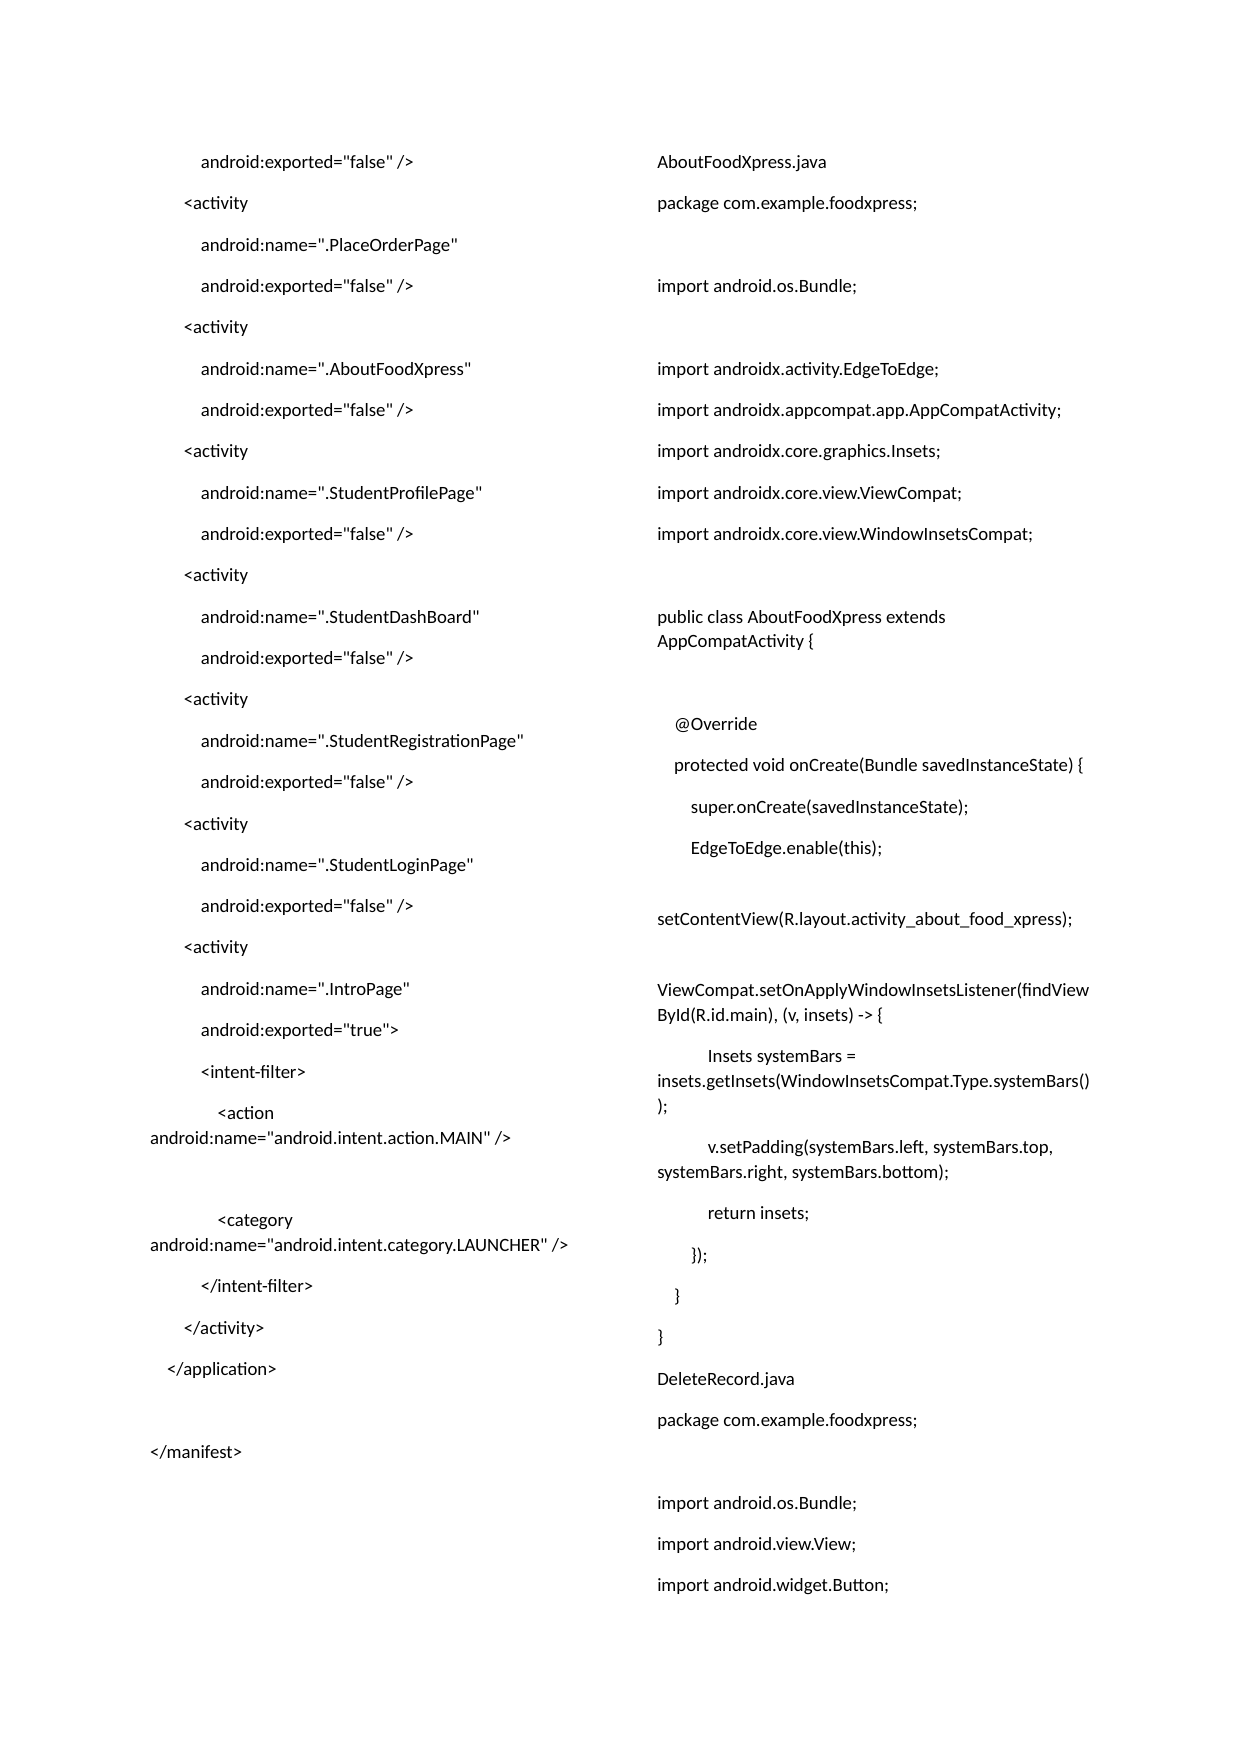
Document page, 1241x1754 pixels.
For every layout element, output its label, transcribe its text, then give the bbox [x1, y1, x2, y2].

text android:name=".StudentRegistrationPage" [150, 729, 583, 752]
text import android.view.View; [657, 1532, 1090, 1555]
text <activity [150, 439, 583, 462]
text protected void onCreate(Bundle savedInstanceState) { [657, 754, 1090, 777]
text } [657, 1326, 1090, 1348]
text </activity> [150, 1316, 583, 1339]
text }); [657, 1243, 1090, 1266]
text import androidx.activity.EdgeToEdge; [657, 357, 1090, 380]
text setContentView(R.layout.activity_about_food_xpress); [657, 878, 1090, 930]
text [150, 150, 583, 173]
text import androidx.appcompat.app.AppCompatActivity; [657, 398, 1090, 421]
text <activity [150, 688, 583, 711]
text package com.example.foodxpress; [657, 191, 1090, 214]
text android:name=".IntroPage" [150, 977, 583, 1000]
text ViewCompat.setOnApplyWindowInsetsListener(findViewById(R.id.main), (v, insets) -> { [657, 949, 1090, 1026]
text v.setPadding(systemBars.left, systemBars.top, systemBars.right, systemBars.bottom); [657, 1135, 1090, 1183]
text return insets; [657, 1201, 1090, 1224]
text <activity [150, 563, 583, 586]
text import android.widget.Button; [657, 1574, 1090, 1597]
text import androidx.core.view.WindowInsetsCompat; [657, 522, 1090, 545]
text <activity [150, 315, 583, 338]
text import android.os.Bundle; [657, 1491, 1090, 1514]
text android:exported="false" /> [150, 770, 583, 793]
text android:name=".StudentProfilePage" [150, 481, 583, 504]
text @Override [657, 712, 1090, 735]
text android:name=".AboutFoodXpress" [150, 357, 583, 380]
text <category android:name="android.intent.category.LAUNCHER" /> [150, 1208, 583, 1256]
text android:exported="false" /> [150, 894, 583, 917]
text </manifest> [150, 1440, 583, 1463]
text package com.example.foodxpress; [657, 1408, 1090, 1431]
text import androidx.core.graphics.Insets; [657, 439, 1090, 462]
text android:exported="false" /> [150, 646, 583, 669]
text android:exported="true"> [150, 1018, 583, 1041]
text EdgeToEdge.enable(this); [657, 836, 1090, 859]
text <intent-filter> [150, 1060, 583, 1083]
text android:name=".StudentLoginPage" [150, 853, 583, 876]
text android:exported="false" /> [150, 274, 583, 297]
text super.onCreate(savedInstanceState); [657, 795, 1090, 818]
text DeleteRecord.java [657, 1367, 1090, 1390]
text import android.os.Bundle; [657, 274, 1090, 297]
text android:name=".PlaceOrderPage" [150, 233, 583, 256]
text android:exported="false" /> [150, 398, 583, 421]
text </intent-filter> [150, 1274, 583, 1297]
text android:exported="false" /> [150, 522, 583, 545]
text <activity [150, 936, 583, 959]
text public class AboutFoodXpress extends AppCompatActivity { [657, 605, 1090, 652]
text AboutFoodXpress.java [657, 150, 1090, 173]
text </application> [150, 1357, 583, 1380]
text <activity [150, 191, 583, 214]
text <action android:name="android.intent.action.MAIN" /> [150, 1101, 583, 1149]
text android:name=".StudentDashBoard" [150, 605, 583, 628]
text import androidx.core.view.ViewCompat; [657, 481, 1090, 504]
text Insets systemBars = insets.getInsets(WindowInsetsCompat.Type.systemBars()); [657, 1045, 1090, 1117]
text <activity [150, 812, 583, 834]
text } [657, 1284, 1090, 1307]
